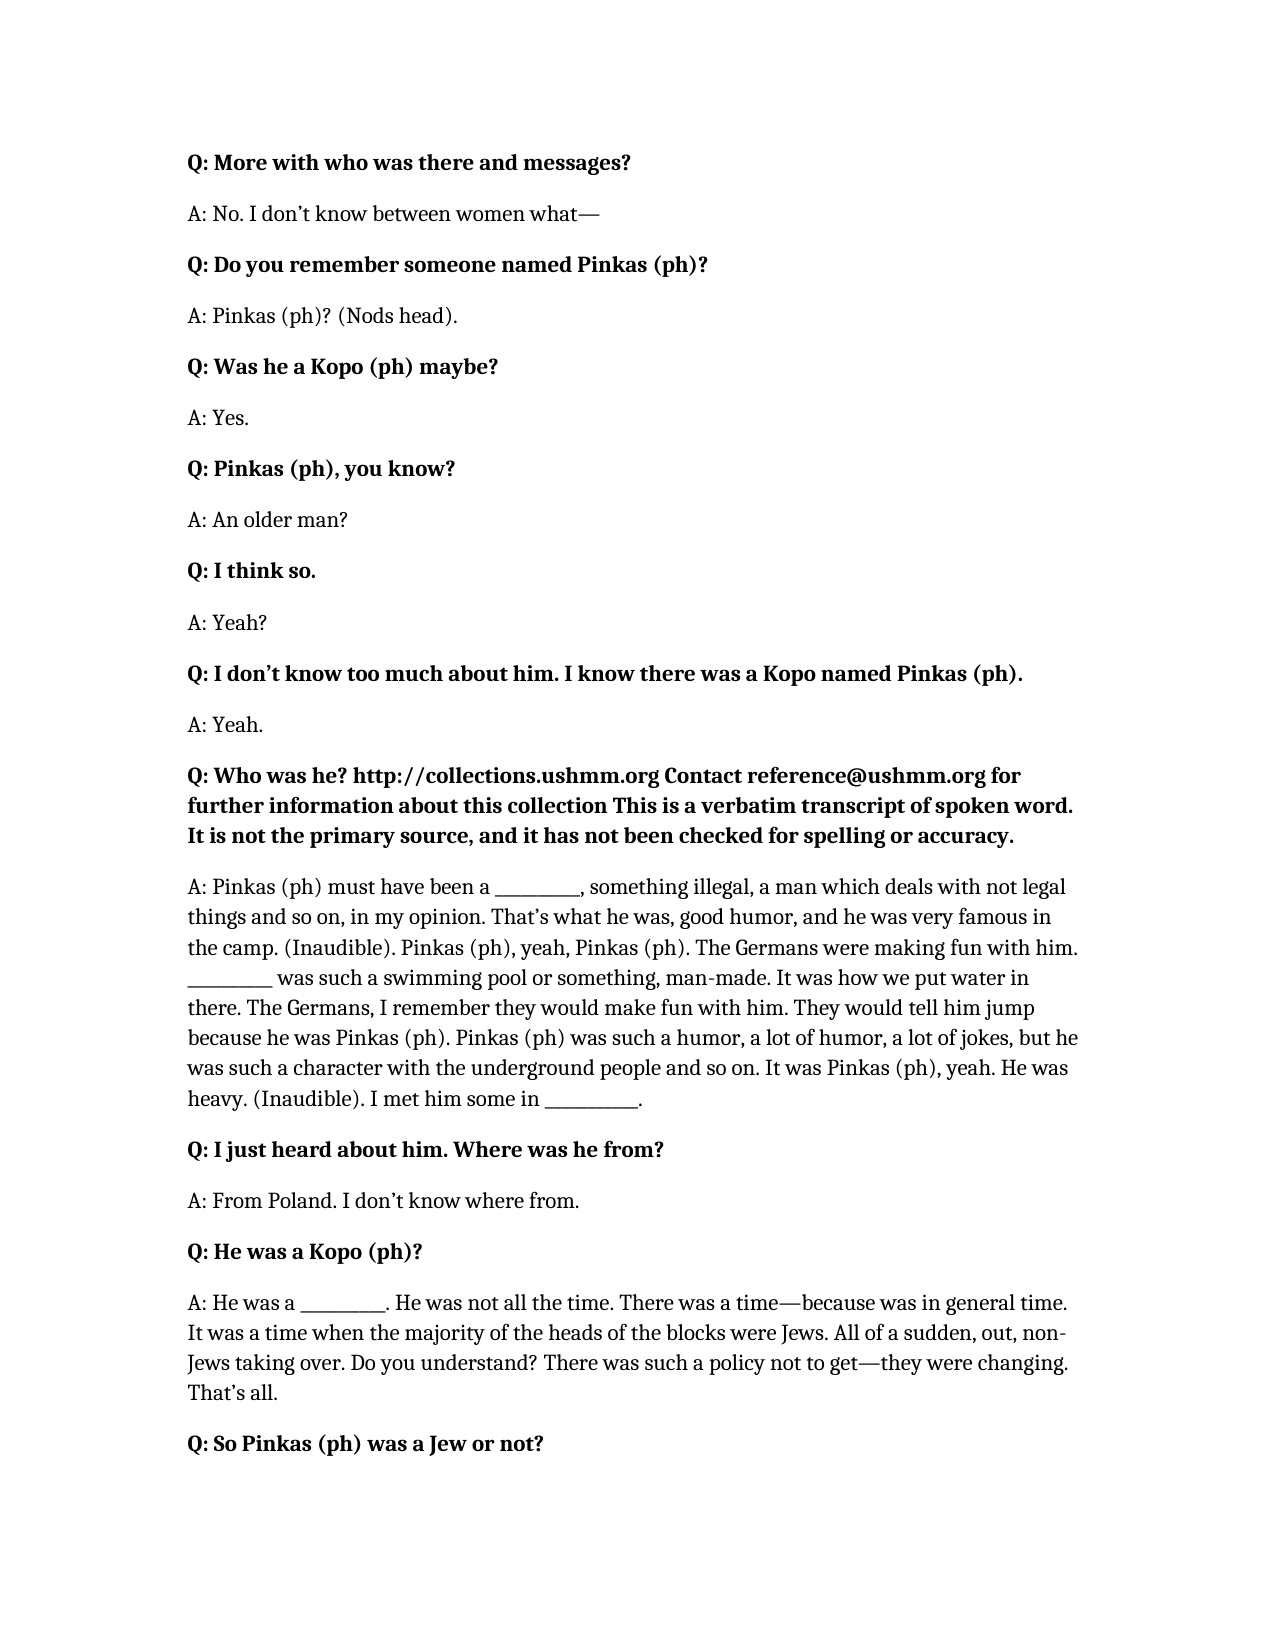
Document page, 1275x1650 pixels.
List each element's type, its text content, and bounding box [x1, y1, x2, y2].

text Q: Was he a Kopo (ph) maybe? [187, 354, 1087, 381]
text Q: Do you remember someone named Pinkas (ph)? [187, 252, 1087, 278]
text Q: Pinkas (ph), you know? [187, 456, 1087, 483]
text A: An older man? [187, 507, 1087, 534]
text A: Pinkas (ph)? (Nods head). [187, 303, 1087, 329]
text Q: I don’t know too much about him. I know there was a Kopo named Pinkas (ph). [187, 660, 1087, 687]
text Q: I just heard about him. Where was he from? [187, 1136, 1087, 1163]
text A: From Poland. I don’t know where from. [187, 1187, 1087, 1214]
text A: Pinkas (ph) must have been a __________, something illegal, a man which deals with not legal things and so on, in my opinion. That’s what he was, good humor, and he was very famous in the camp. (Inaudible). Pinkas (ph), yeah, Pinkas (ph). The Germans were making fun with him. __________ was such a swimming pool or something, man-made. It was how we put water in there. The Germans, I remember they would make fun with him. They would tell him jump because he was Pinkas (ph). Pinkas (ph) was such a humor, a lot of humor, a lot of jokes, but he was such a character with the underground people and so on. It was Pinkas (ph), yeah. He was heavy. (Inaudible). I met him some in ___________. [187, 874, 1087, 1112]
text Q: Who was he? http://collections.ushmm.org Contact reference@ushmm.org for further information about this collection This is a verbatim transcript of spoken word. It is not the primary source, and it has not been checked for spelling or accuracy. [187, 762, 1087, 849]
text A: Yeah. [187, 711, 1087, 738]
text A: He was a __________. He was not all the time. There was a time—because was in general time. It was a time when the majority of the heads of the blocks were Jews. All of a sudden, out, non-Jews taking over. Do you understand? There was such a policy not to get—they were changing. That’s all. [187, 1289, 1087, 1407]
text A: No. I don’t know between women what— [187, 201, 1087, 227]
text Q: More with who was there and messages? [187, 150, 1087, 176]
text A: Yeah? [187, 609, 1087, 636]
text Q: He was a Kopo (ph)? [187, 1238, 1087, 1265]
text Q: So Pinkas (ph) was a Jew or not? [187, 1431, 1087, 1458]
text Q: I think so. [187, 558, 1087, 585]
text A: Yes. [187, 405, 1087, 432]
